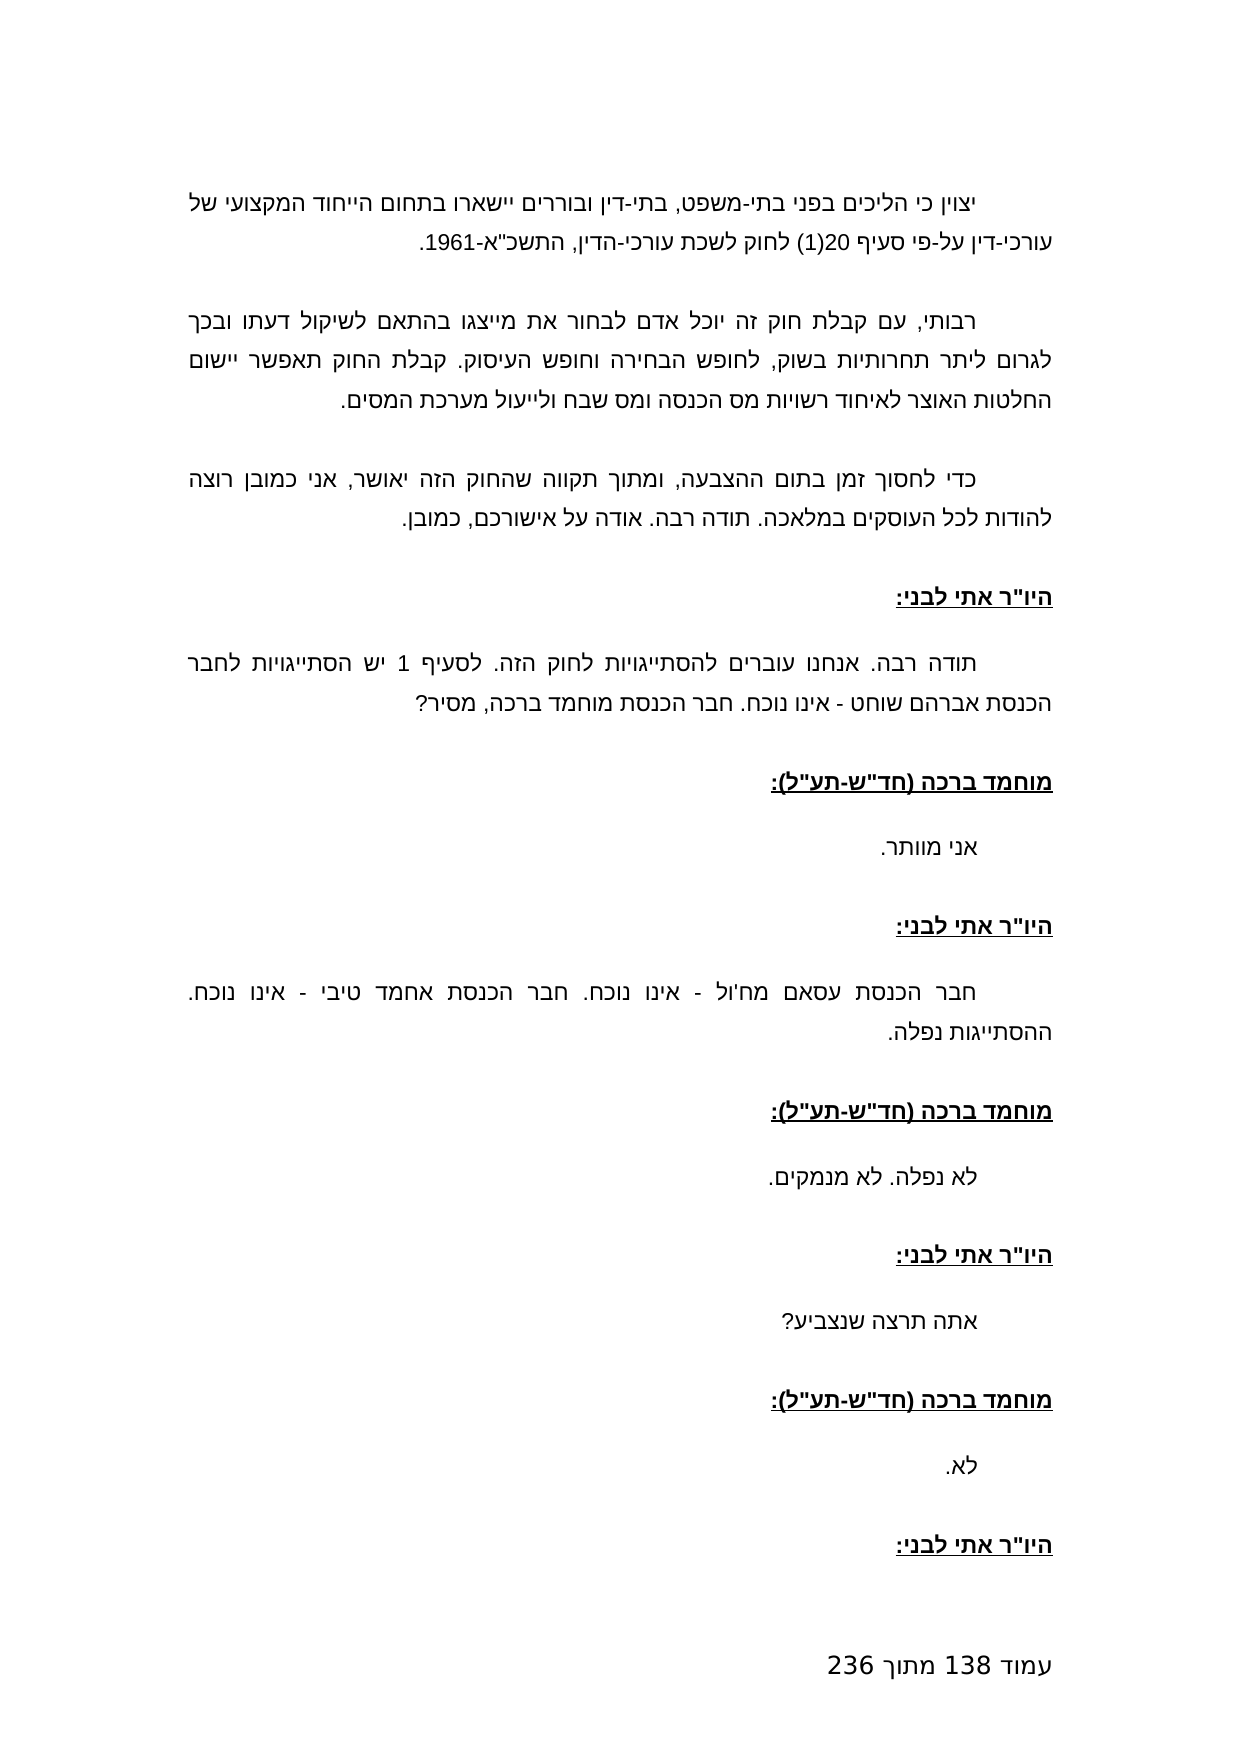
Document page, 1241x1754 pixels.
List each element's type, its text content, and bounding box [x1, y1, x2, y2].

text לא נפלה. לא מנמקים. [187, 1163, 1053, 1190]
text תודה רבה. אנחנו עוברים להסתייגויות לחוק הזה. לסעיף 1 יש הסתייגויות לחבר הכנסת אברהם שוחט - אינו נוכח. חבר הכנסת מוחמד ברכה, מסיר? [187, 650, 1053, 716]
text כדי לחסוך זמן בתום ההצבעה, ומתוך תקווה שהחוק הזה יאושר, אני כמובן רוצה להודות לכל העוסקים במלאכה. תודה רבה. אודה על אישורכם, כמובן. [187, 466, 1053, 532]
text מוחמד ברכה (חד"ש-תע"ל): [187, 1098, 1053, 1124]
text לא. [187, 1453, 1053, 1479]
text אני מוותר. [187, 834, 1053, 861]
text מוחמד ברכה (חד"ש-תע"ל): [187, 1387, 1053, 1413]
text יצוין כי הליכים בפני בתי-משפט, בתי-דין ובוררים יישארו בתחום הייחוד המקצועי של עורכי-דין על-פי סעיף 20(1) לחוק לשכת עורכי-הדין, התשכ"א-1961. [187, 189, 1053, 255]
text היו"ר אתי לבני: [187, 584, 1053, 611]
text היו"ר אתי לבני: [187, 913, 1053, 940]
text אתה תרצה שנצביע? [187, 1308, 1053, 1334]
text מוחמד ברכה (חד"ש-תע"ל): [187, 768, 1053, 795]
text היו"ר אתי לבני: [187, 1532, 1053, 1558]
text היו"ר אתי לבני: [187, 1242, 1053, 1269]
text חבר הכנסת עסאם מח'ול - אינו נוכח. חבר הכנסת אחמד טיבי - אינו נוכח. ההסתייגות נפלה. [187, 979, 1053, 1045]
text רבותי, עם קבלת חוק זה יוכל אדם לבחור את מייצגו בהתאם לשיקול דעתו ובכך לגרום ליתר תחרותיות בשוק, לחופש הבחירה וחופש העיסוק. קבלת החוק תאפשר יישום החלטות האוצר לאיחוד רשויות מס הכנסה ומס שבח ולייעול מערכת המסים. [187, 308, 1053, 413]
